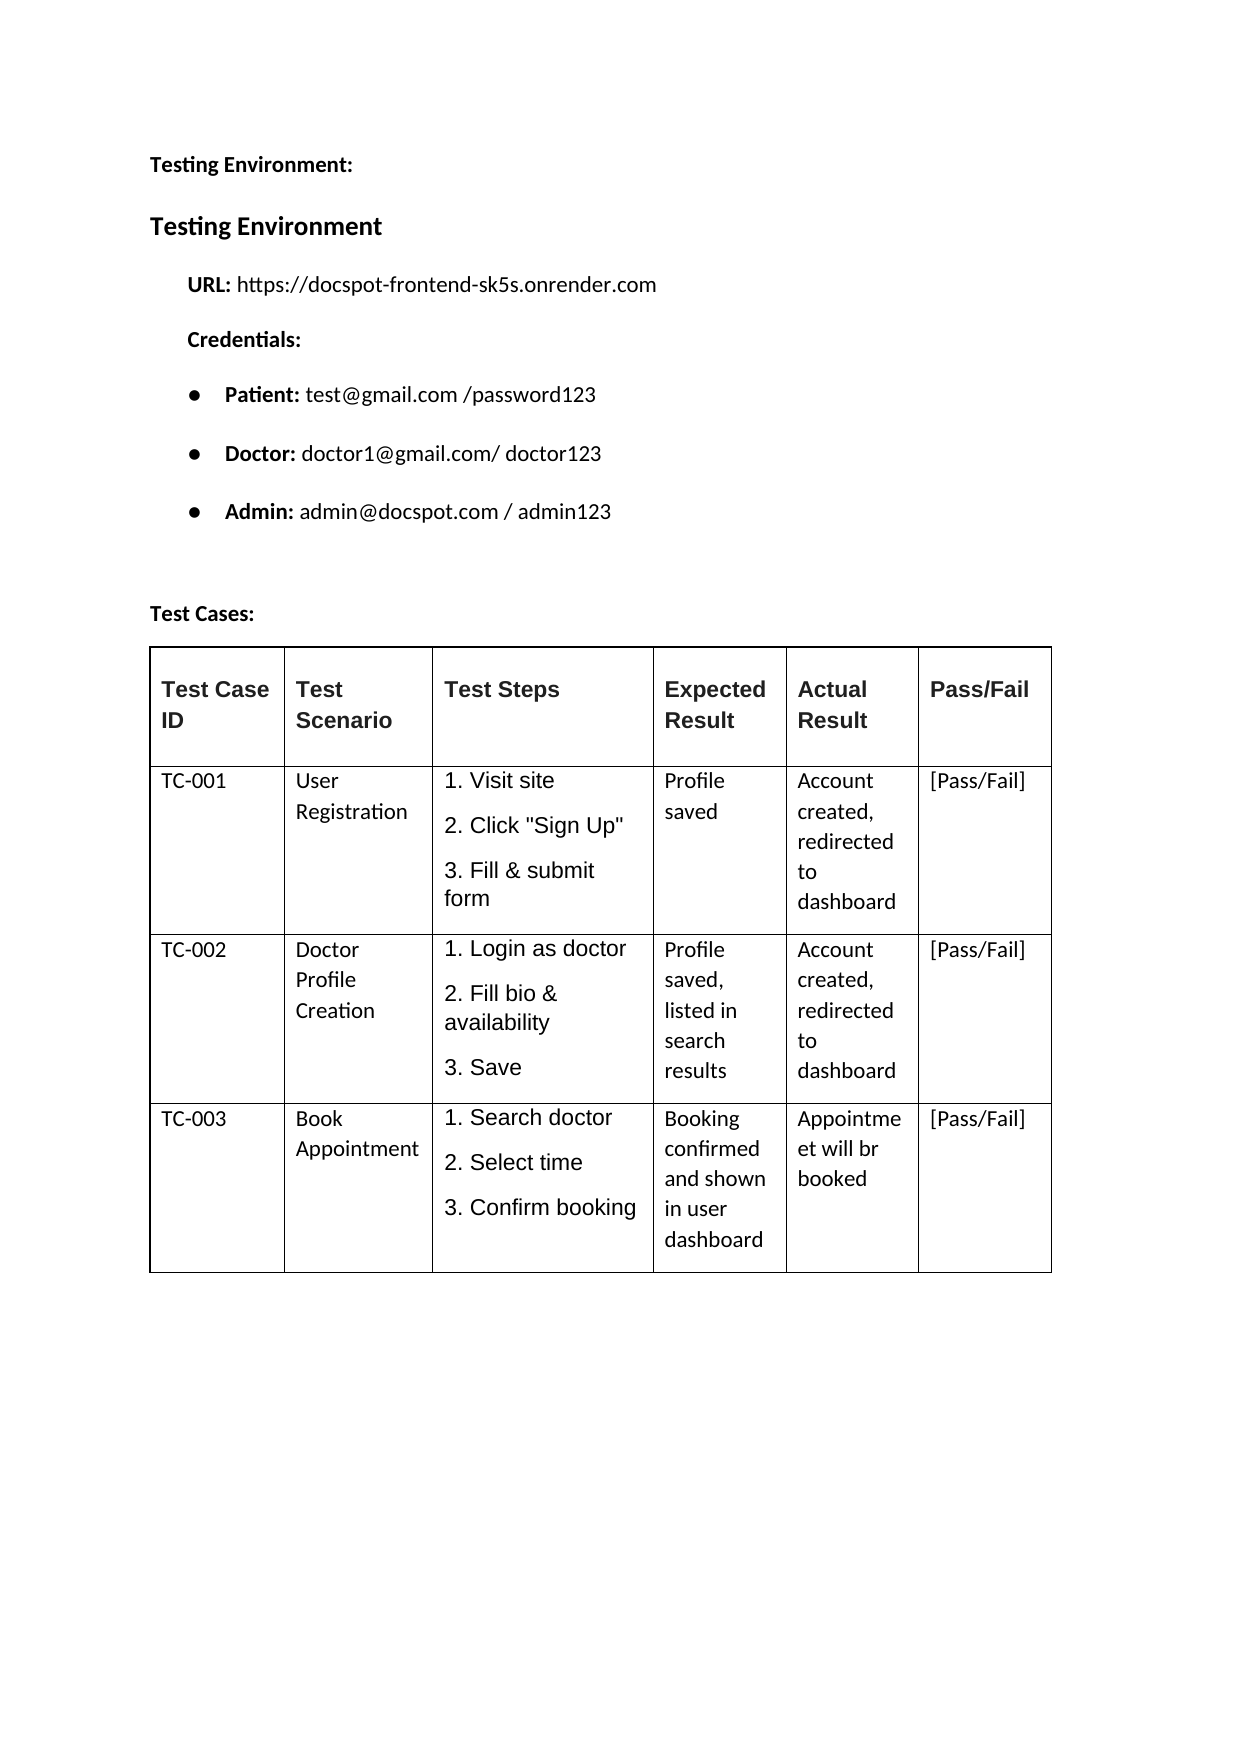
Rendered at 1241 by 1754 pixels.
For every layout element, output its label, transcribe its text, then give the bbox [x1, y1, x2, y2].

table_cell [Pass/Fail] [919, 935, 1051, 1103]
table_cell 1. Search doctor 2. Select time 3. Confirm booking [433, 1104, 653, 1272]
table_cell 1. Visit site 2. Click "Sign Up" 3. Fill & submit form [433, 767, 653, 934]
table_cell TC-001 [151, 767, 284, 934]
table_header Test Scenario [285, 648, 432, 766]
text Test Cases: [150, 599, 1090, 628]
table_cell Appointmeet will br booked [787, 1104, 918, 1272]
text Credentials: [187, 325, 1090, 353]
table_header Pass/Fail [919, 648, 1051, 766]
table_cell Book Appointment [285, 1104, 432, 1272]
table_header Test Case ID [151, 648, 284, 766]
text URL: https://docspot-frontend-sk5s.onrender.com [187, 270, 1090, 298]
list Patient: test@gmail.com /password123 [187, 380, 1090, 437]
subtitle Testing Environment [150, 209, 1090, 242]
text Testing Environment: [150, 150, 1090, 178]
table_cell [Pass/Fail] [919, 1104, 1051, 1272]
table_cell Account created, redirected to dashboard [787, 767, 918, 934]
table_header Actual Result [787, 648, 918, 766]
table_cell Profile saved, listed in search results [654, 935, 786, 1103]
table_cell Profile saved [654, 767, 786, 934]
table_cell TC-002 [151, 935, 284, 1103]
table_cell Doctor Profile Creation [285, 935, 432, 1103]
table_cell User Registration [285, 767, 432, 934]
table_header Test Steps [433, 648, 653, 766]
table_cell Booking confirmed and shown in user dashboard [654, 1104, 786, 1272]
table_cell [Pass/Fail] [919, 767, 1051, 934]
list Admin: admin@docspot.com / admin123 [187, 497, 1090, 526]
table_header Expected Result [654, 648, 786, 766]
table_cell Account created, redirected to dashboard [787, 935, 918, 1103]
list Doctor: doctor1@gmail.com/ doctor123 [187, 439, 1090, 495]
table_cell 1. Login as doctor 2. Fill bio & availability 3. Save [433, 935, 653, 1103]
table_cell TC-003 [151, 1104, 284, 1272]
